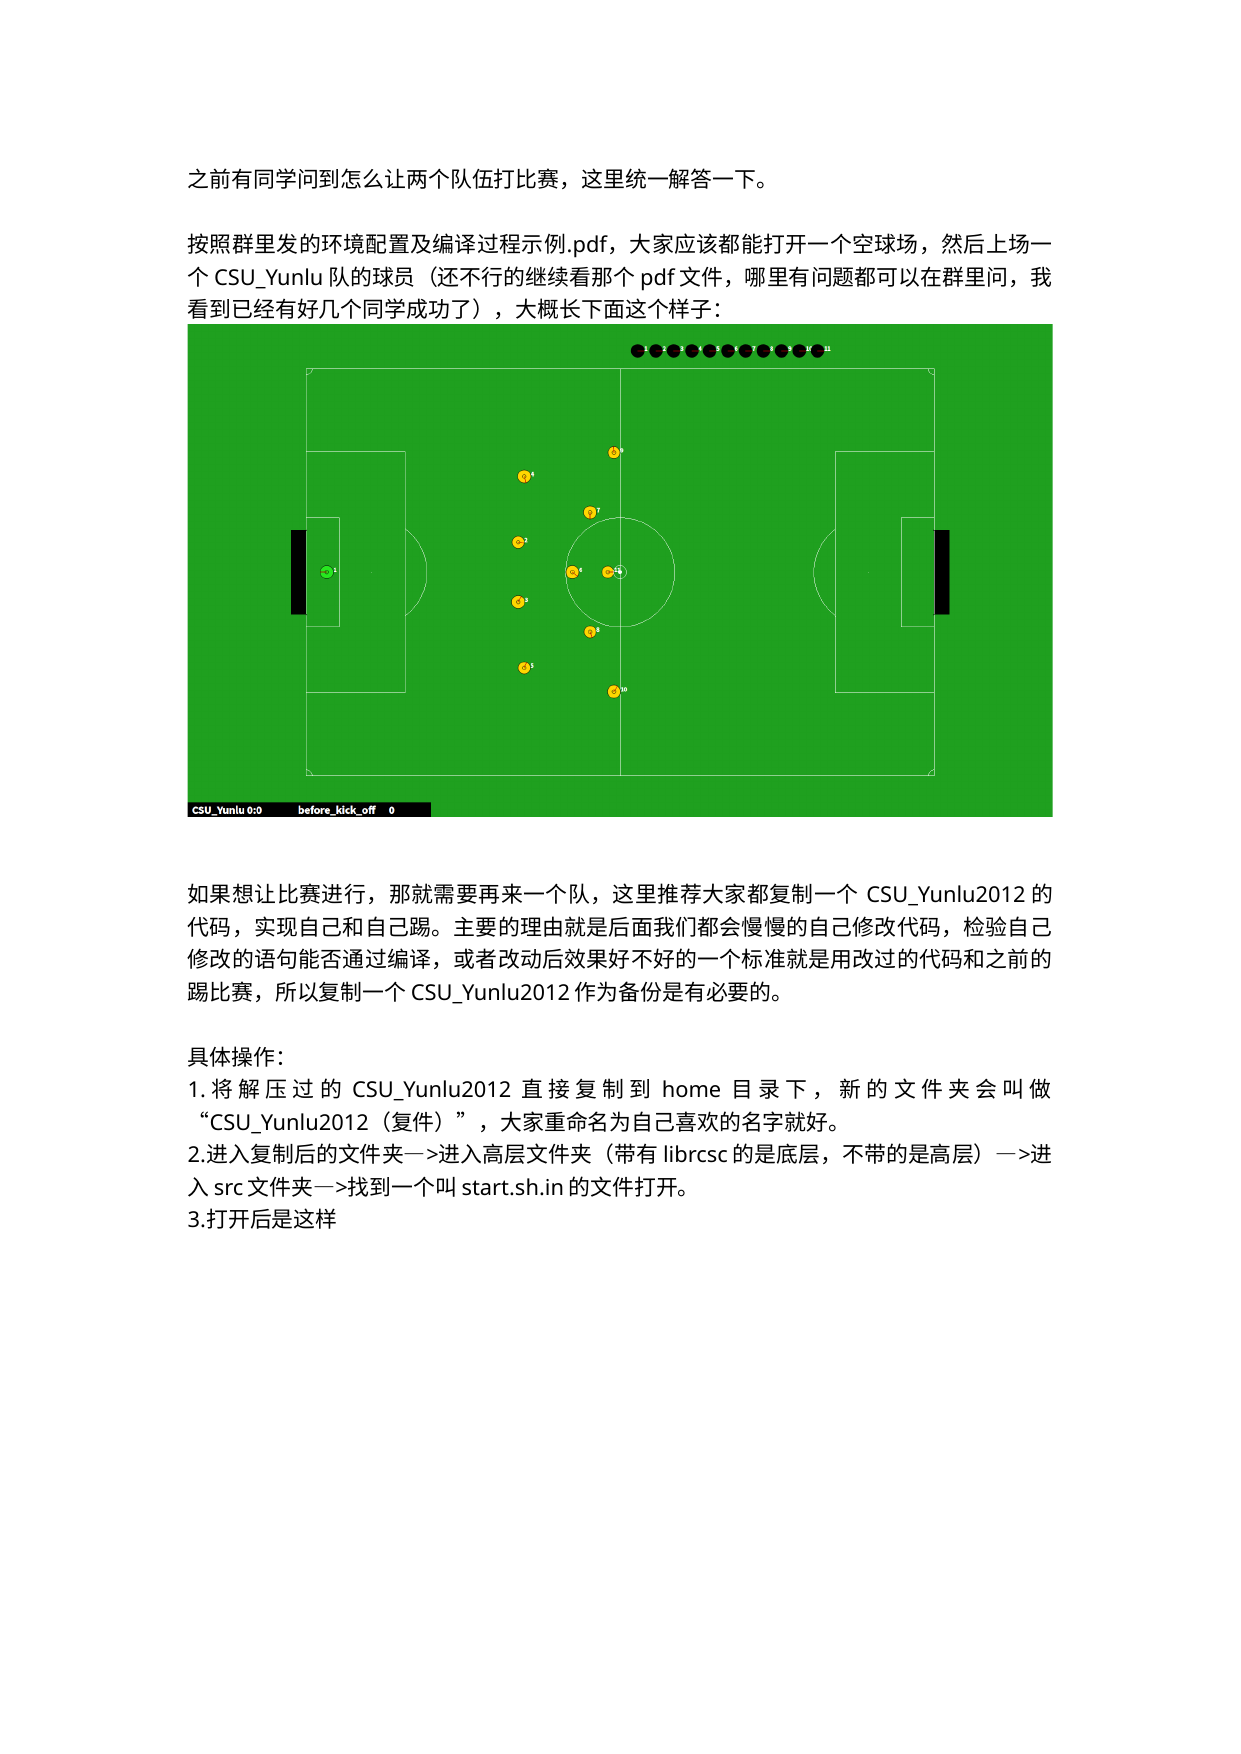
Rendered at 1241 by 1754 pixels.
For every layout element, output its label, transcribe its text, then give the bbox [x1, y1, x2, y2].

text 具体操作： [187, 1039, 1053, 1072]
text 1.将解压过的CSU_Yunlu2012直接复制到home目录下，新的文件夹会叫做 “CSU_Yunlu2012（复件）”，大家重命名为自己喜欢的名字就好。 [187, 1072, 1053, 1137]
text 之前有同学问到怎么让两个队伍打比赛，这里统一解答一下。 [187, 162, 1053, 194]
text 2.进入复制后的文件夹—>进入高层文件夹（带有librcsc的是底层，不带的是高层）—>进入src文件夹—>找到一个叫start.sh.in的文件打开。 [187, 1137, 1053, 1202]
text 按照群里发的环境配置及编译过程示例.pdf，大家应该都能打开一个空球场，然后上场一个CSU_Yunlu队的球员（还不行的继续看那个pdf文件，哪里有问题都可以在群里问，我看到已经有好几个同学成功了），大概长下面这个样子： [187, 227, 1053, 324]
text 如果想让比赛进行，那就需要再来一个队，这里推荐大家都复制一个CSU_Yunlu2012的代码，实现自己和自己踢。主要的理由就是后面我们都会慢慢的自己修改代码，检验自己修改的语句能否通过编译，或者改动后效果好不好的一个标准就是用改过的代码和之前的踢比赛，所以复制一个CSU_Yunlu2012作为备份是有必要的。 [187, 877, 1053, 1007]
text 3.打开后是这样 [187, 1202, 1053, 1234]
picture [187, 324, 1053, 817]
